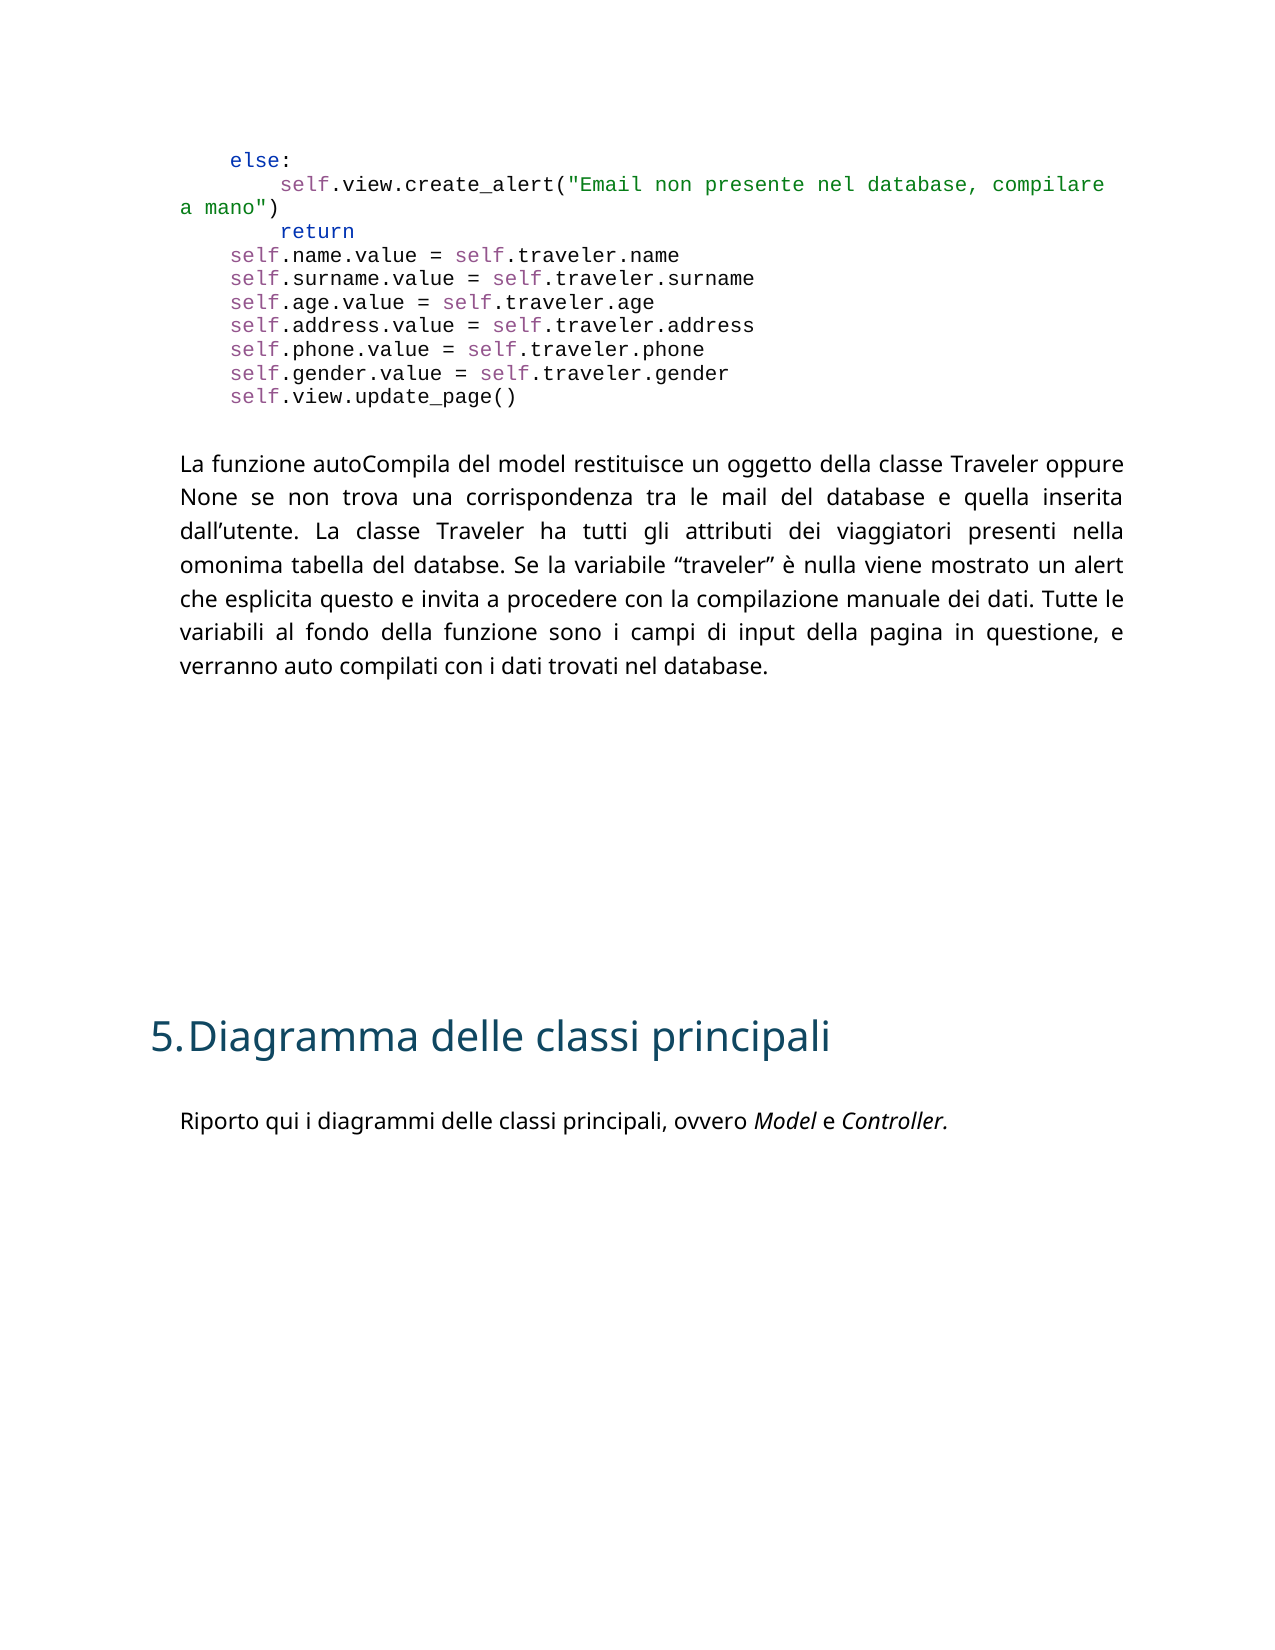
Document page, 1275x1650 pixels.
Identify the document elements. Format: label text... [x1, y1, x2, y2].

subtitle Diagramma delle classi principali [150, 1006, 1125, 1063]
text Riporto qui i diagrammi delle classi principali, ovvero Model e Controller. [179, 1105, 1125, 1136]
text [179, 150, 1125, 410]
text La funzione autoCompila del model restituisce un oggetto della classe Traveler oppure None se non trova una corrispondenza tra le mail del database e quella inserita dall’utente. La classe Traveler ha tutti gli attributi dei viaggiatori presenti nella omonima tabella del databse. Se la variabile “traveler” è nulla viene mostrato un alert che esplicita questo e invita a procedere con la compilazione manuale dei dati. Tutte le variabili al fondo della funzione sono i campi di input della pagina in questione, e verranno auto compilati con i dati trovati nel database. [179, 448, 1125, 681]
